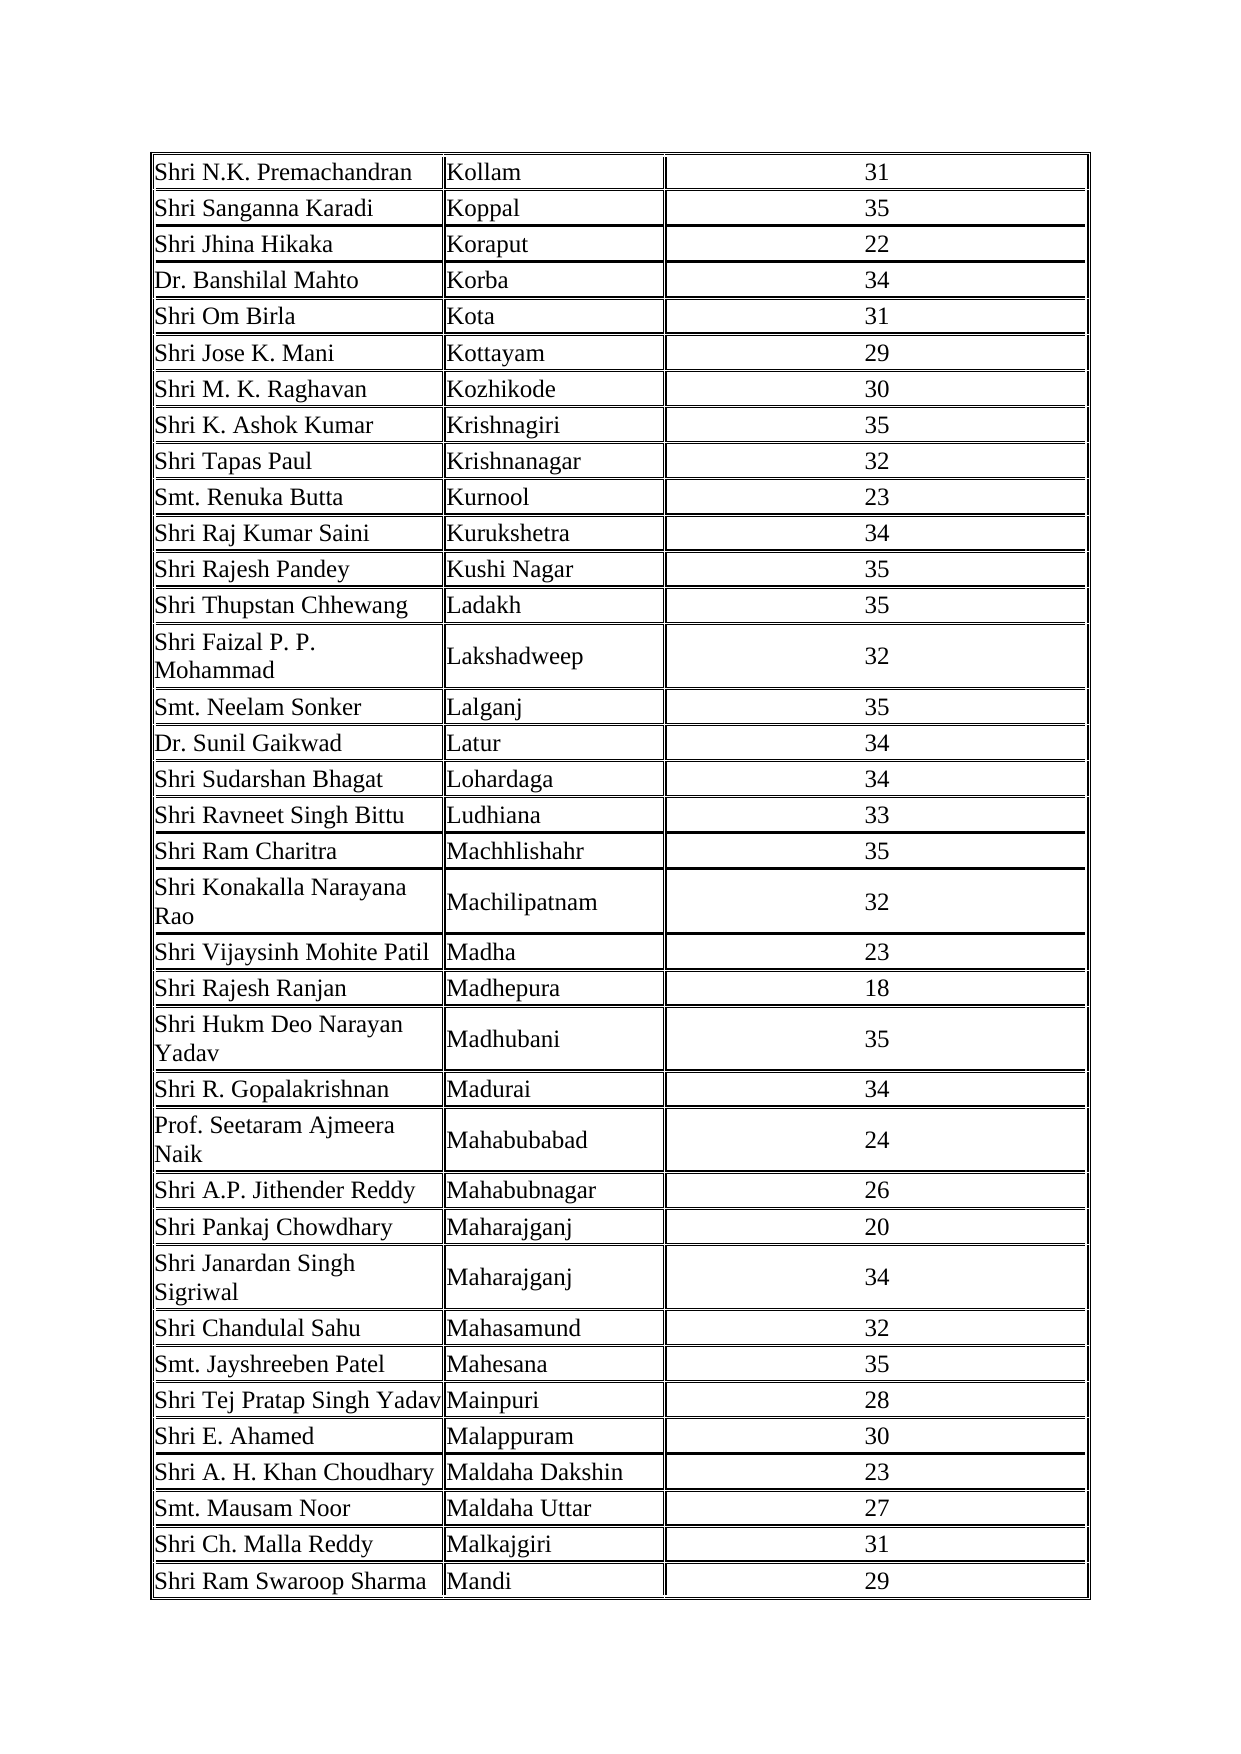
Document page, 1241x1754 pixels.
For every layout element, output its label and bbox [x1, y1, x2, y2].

table_header [152, 153, 1090, 1599]
